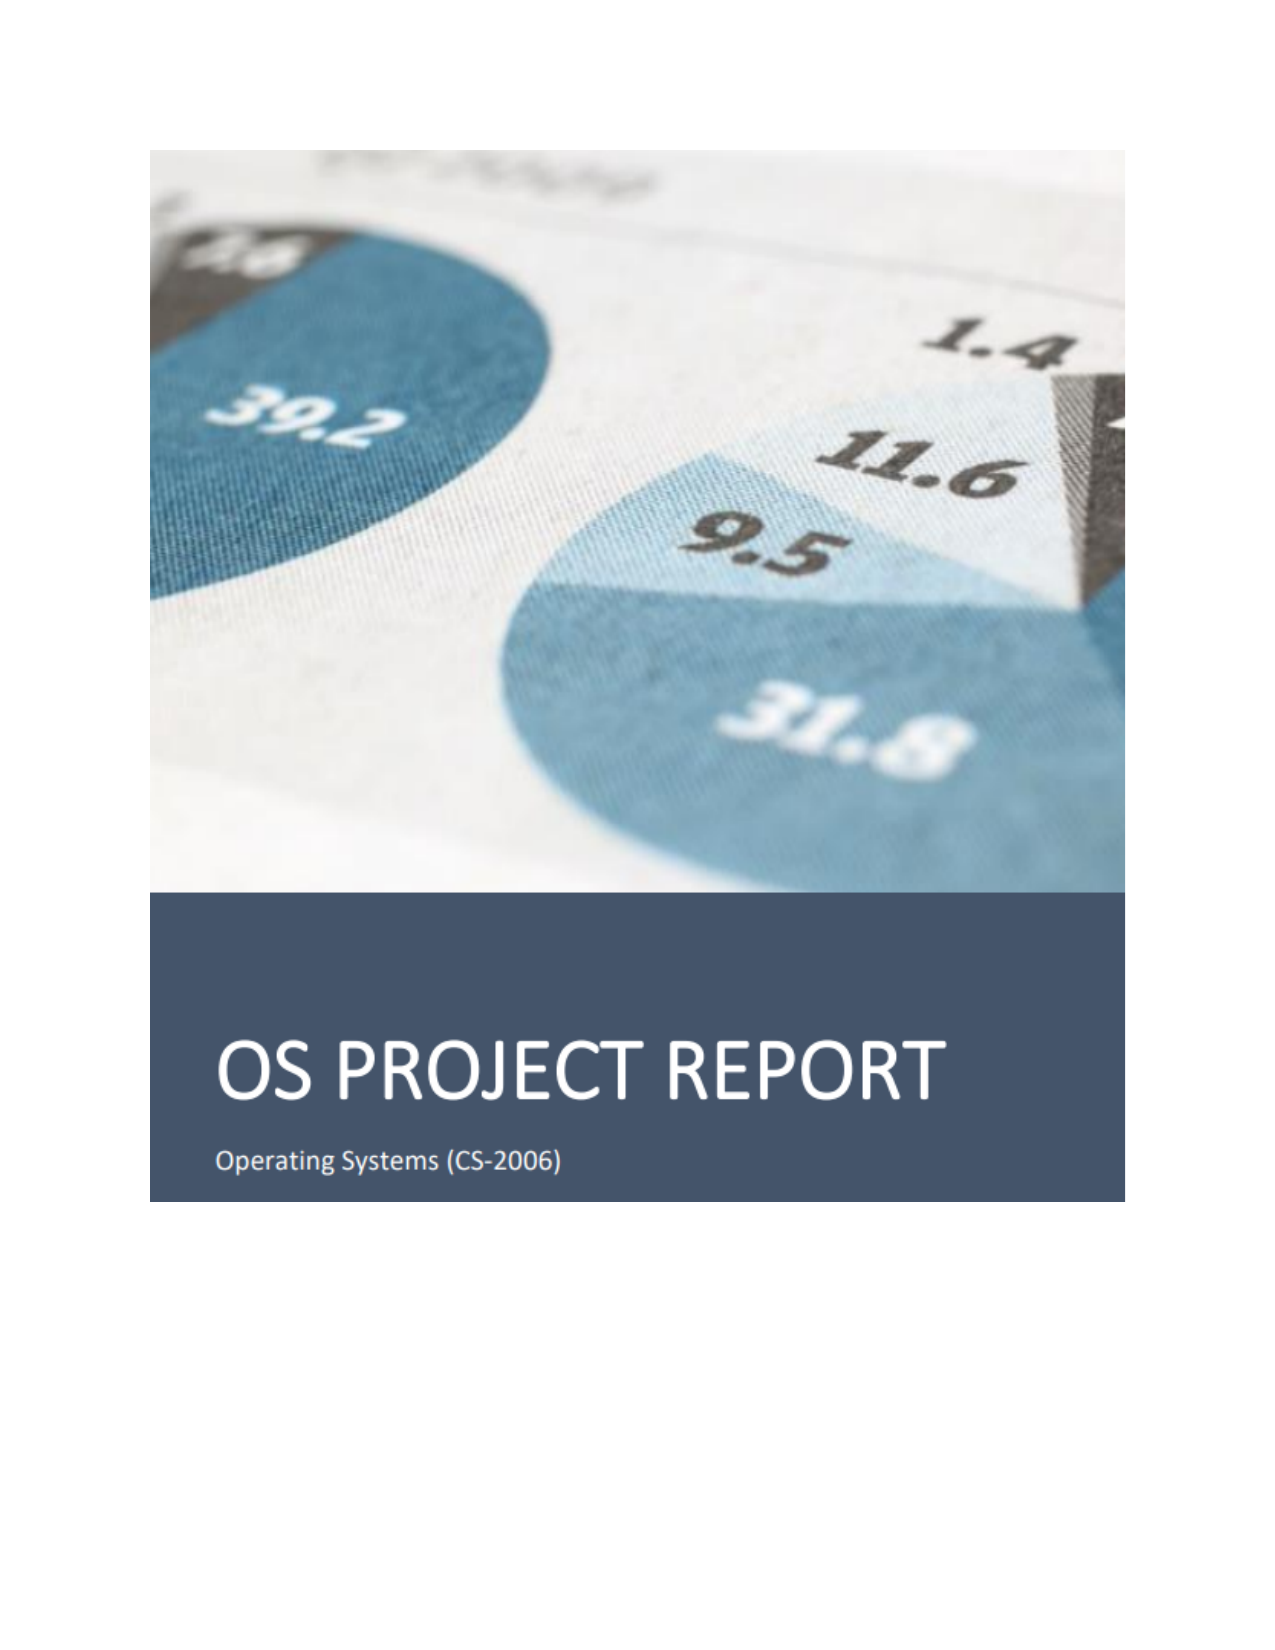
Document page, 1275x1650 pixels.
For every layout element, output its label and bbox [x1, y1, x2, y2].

picture [150, 150, 1125, 1202]
